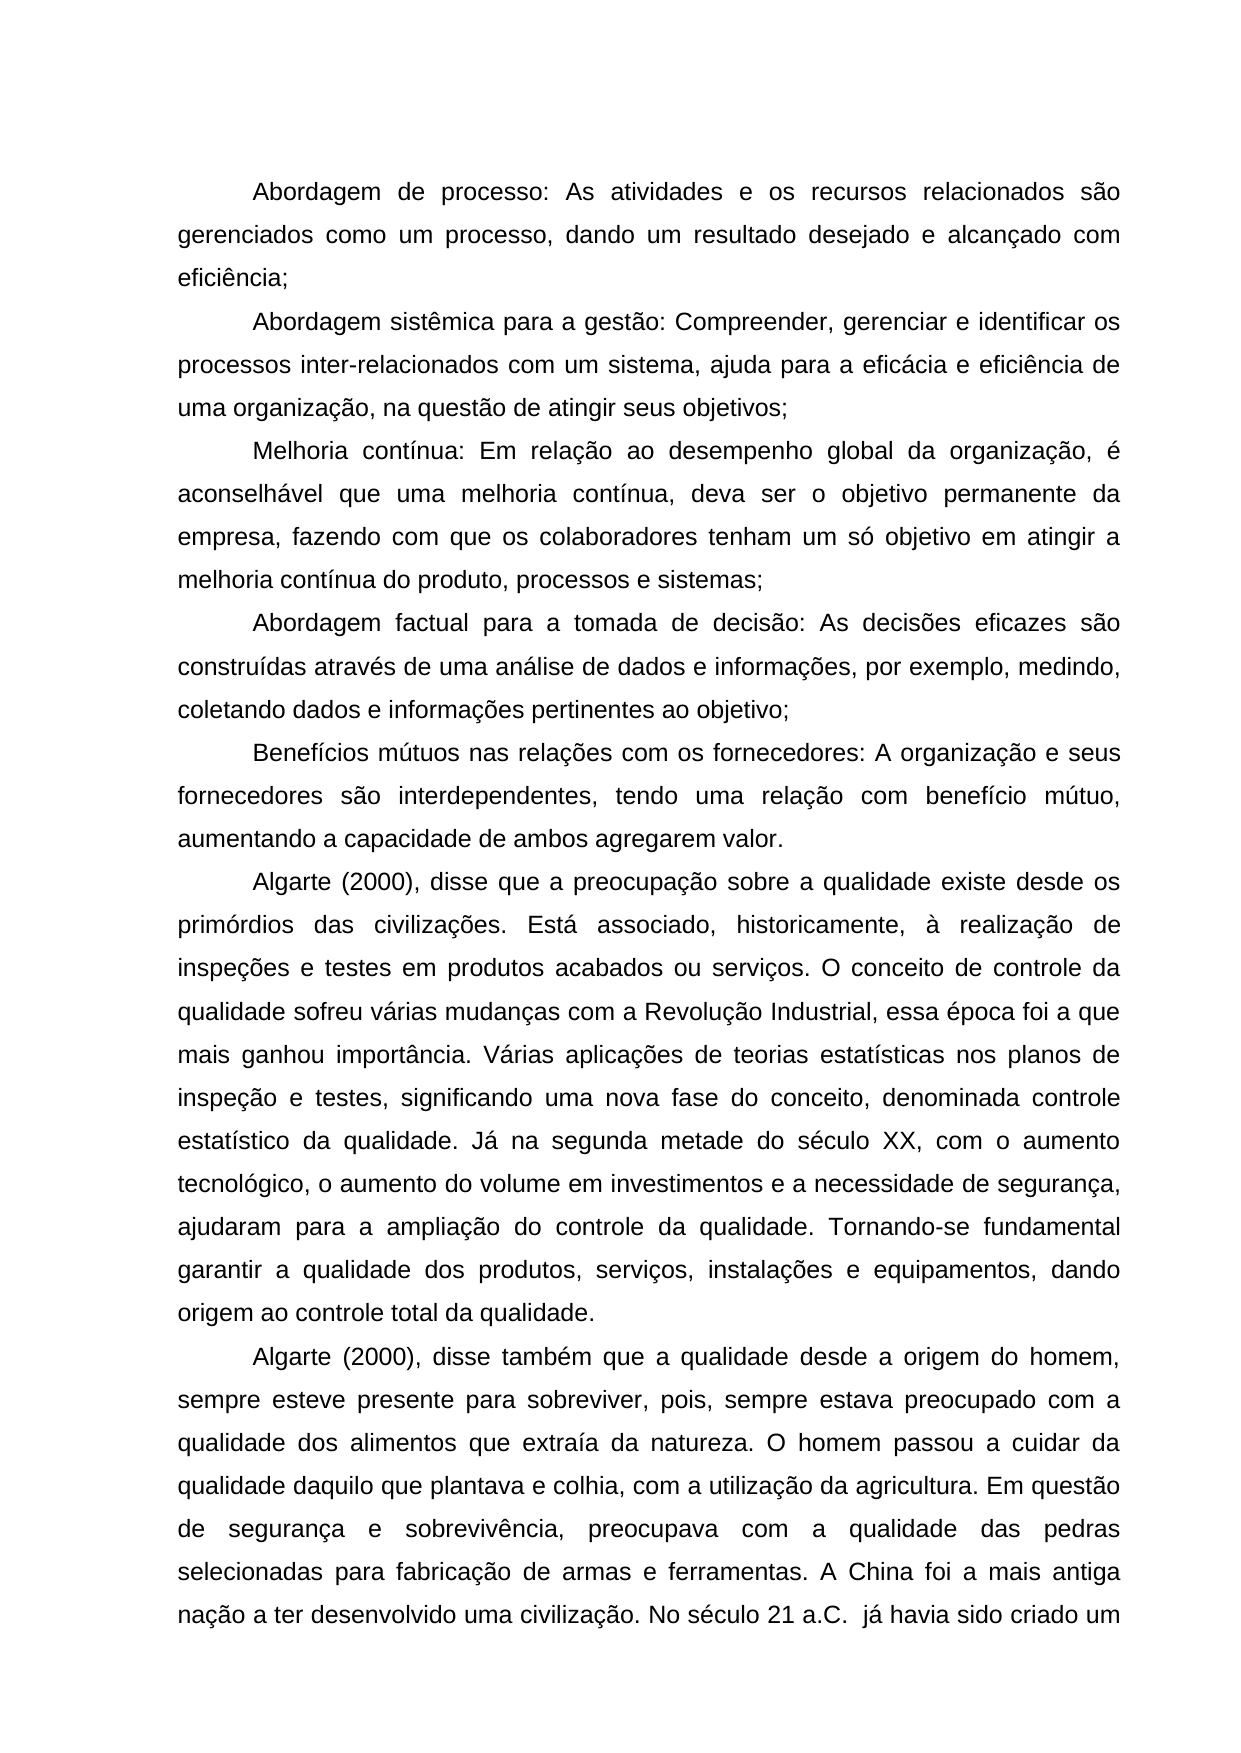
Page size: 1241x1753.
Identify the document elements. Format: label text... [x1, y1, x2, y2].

text Abordagem sistêmica para a gestão: Compreender, gerenciar e identificar os processos inter-relacionados com um sistema, ajuda para a eficácia e eficiência de uma organização, na questão de atingir seus objetivos; [177, 307, 1122, 422]
text Melhoria contínua: Em relação ao desempenho global da organização, é aconselhável que uma melhoria contínua, deva ser o objetivo permanente da empresa, fazendo com que os colaboradores tenham um só objetivo em atingir a melhoria contínua do produto, processos e sistemas; [177, 436, 1122, 594]
text Abordagem factual para a tomada de decisão: As decisões eficazes são construídas através de uma análise de dados e informações, por exemplo, medindo, coletando dados e informações pertinentes ao objetivo; [177, 608, 1122, 723]
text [177, 1342, 1122, 1629]
text Benefícios mútuos nas relações com os fornecedores: A organização e seus fornecedores são interdependentes, tendo uma relação com benefício mútuo, aumentando a capacidade de ambos agregarem valor. [177, 738, 1122, 853]
text Algarte (2000), disse que a preocupação sobre a qualidade existe desde os primórdios das civilizações. Está associado, historicamente, à realização de inspeções e testes em produtos acabados ou serviços. O conceito de controle da qualidade sofreu várias mudanças com a Revolução Industrial, essa época foi a que mais ganhou importância. Várias aplicações de teorias estatísticas nos planos de inspeção e testes, significando uma nova fase do conceito, denominada controle estatístico da qualidade. Já na segunda metade do século XX, com o aumento tecnológico, o aumento do volume em investimentos e a necessidade de segurança, ajudaram para a ampliação do controle da qualidade. Tornando-se fundamental garantir a qualidade dos produtos, serviços, instalações e equipamentos, dando origem ao controle total da qualidade. [177, 867, 1122, 1327]
text Abordagem de processo: As atividades e os recursos relacionados são gerenciados como um processo, dando um resultado desejado e alcançado com eficiência; [177, 177, 1122, 292]
